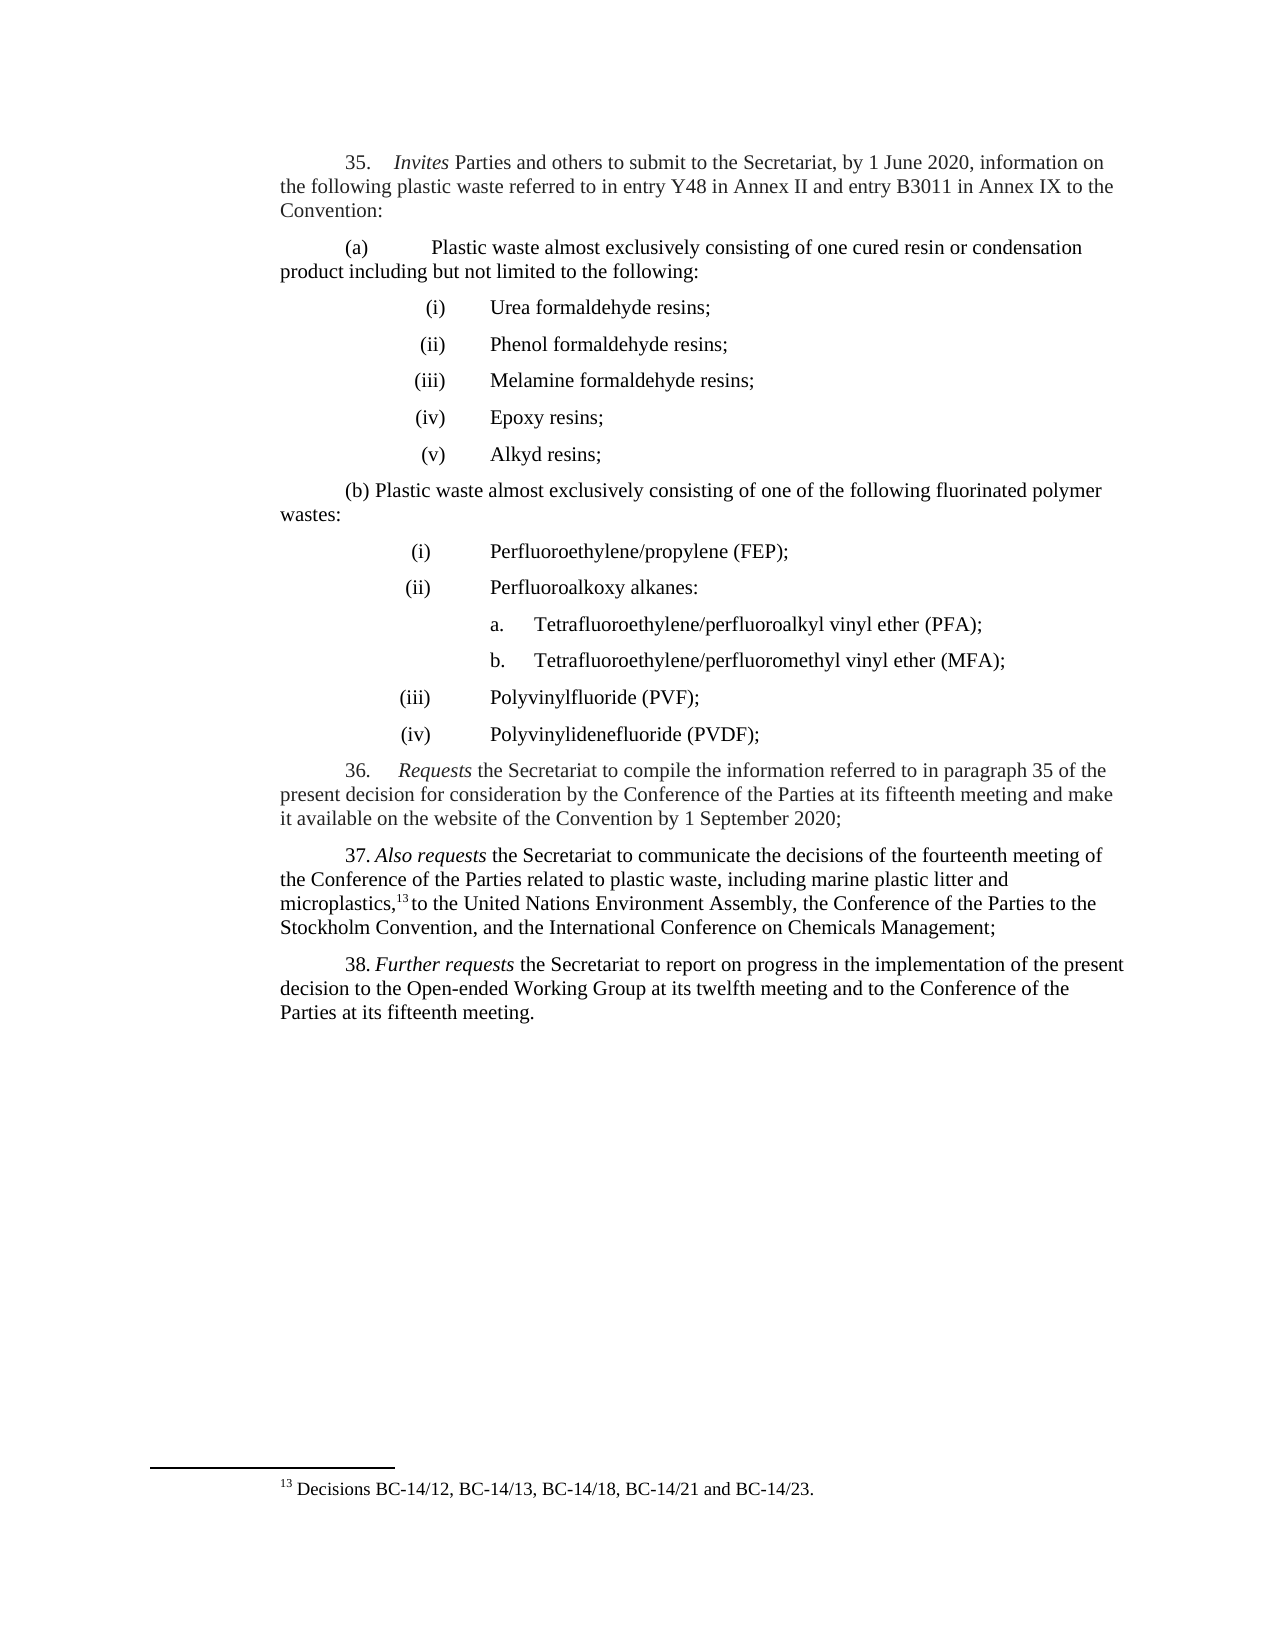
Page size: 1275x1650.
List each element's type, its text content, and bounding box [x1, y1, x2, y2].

list Perfluoroethylene/propylene (FEP); [431, 539, 1125, 563]
list Alkyd resins; [445, 442, 1125, 466]
list Tetrafluoroethylene/perfluoromethyl vinyl ether (MFA); [490, 648, 1125, 672]
list Tetrafluoroethylene/perfluoroalkyl vinyl ether (PFA); [490, 612, 1125, 636]
list Perfluoroalkoxy alkanes: [431, 575, 1125, 599]
list Epoxy resins; [445, 405, 1125, 429]
text 35. Invites Parties and others to submit to the Secretariat, by 1 June 2020, information on the following plastic waste referred to in entry Y48 in Annex II and entry B3011 in Annex IX to the Convention: [280, 150, 1125, 222]
text 37. Also requests the Secretariat to communicate the decisions of the fourteenth meeting of the Conference of the Parties related to plastic waste, including marine plastic litter and microplastics, to the United Nations Environment Assembly, the Conference of the Parties to the Stockholm Convention, and the International Conference on Chemicals Management; [280, 843, 1125, 939]
list Plastic waste almost exclusively consisting of one cured resin or condensation product including but not limited to the following: [280, 235, 1125, 283]
list Melamine formaldehyde resins; [445, 368, 1125, 392]
text 36. Requests the Secretariat to compile the information referred to in paragraph 35 of the present decision for consideration by the Conference of the Parties at its fifteenth meeting and make it available on the website of the Convention by 1 September 2020; [280, 758, 1125, 830]
text 38. Further requests the Secretariat to report on progress in the implementation of the present decision to the Open-ended Working Group at its twelfth meeting and to the Conference of the Parties at its fifteenth meeting. [280, 952, 1125, 1024]
list Polyvinylfluoride (PVF); [431, 685, 1125, 709]
list Plastic waste almost exclusively consisting of one of the following fluorinated polymer wastes: [280, 478, 1125, 526]
list Urea formaldehyde resins; [445, 295, 1125, 319]
list Polyvinylidenefluoride (PVDF); [431, 722, 1125, 746]
list Phenol formaldehyde resins; [445, 332, 1125, 356]
